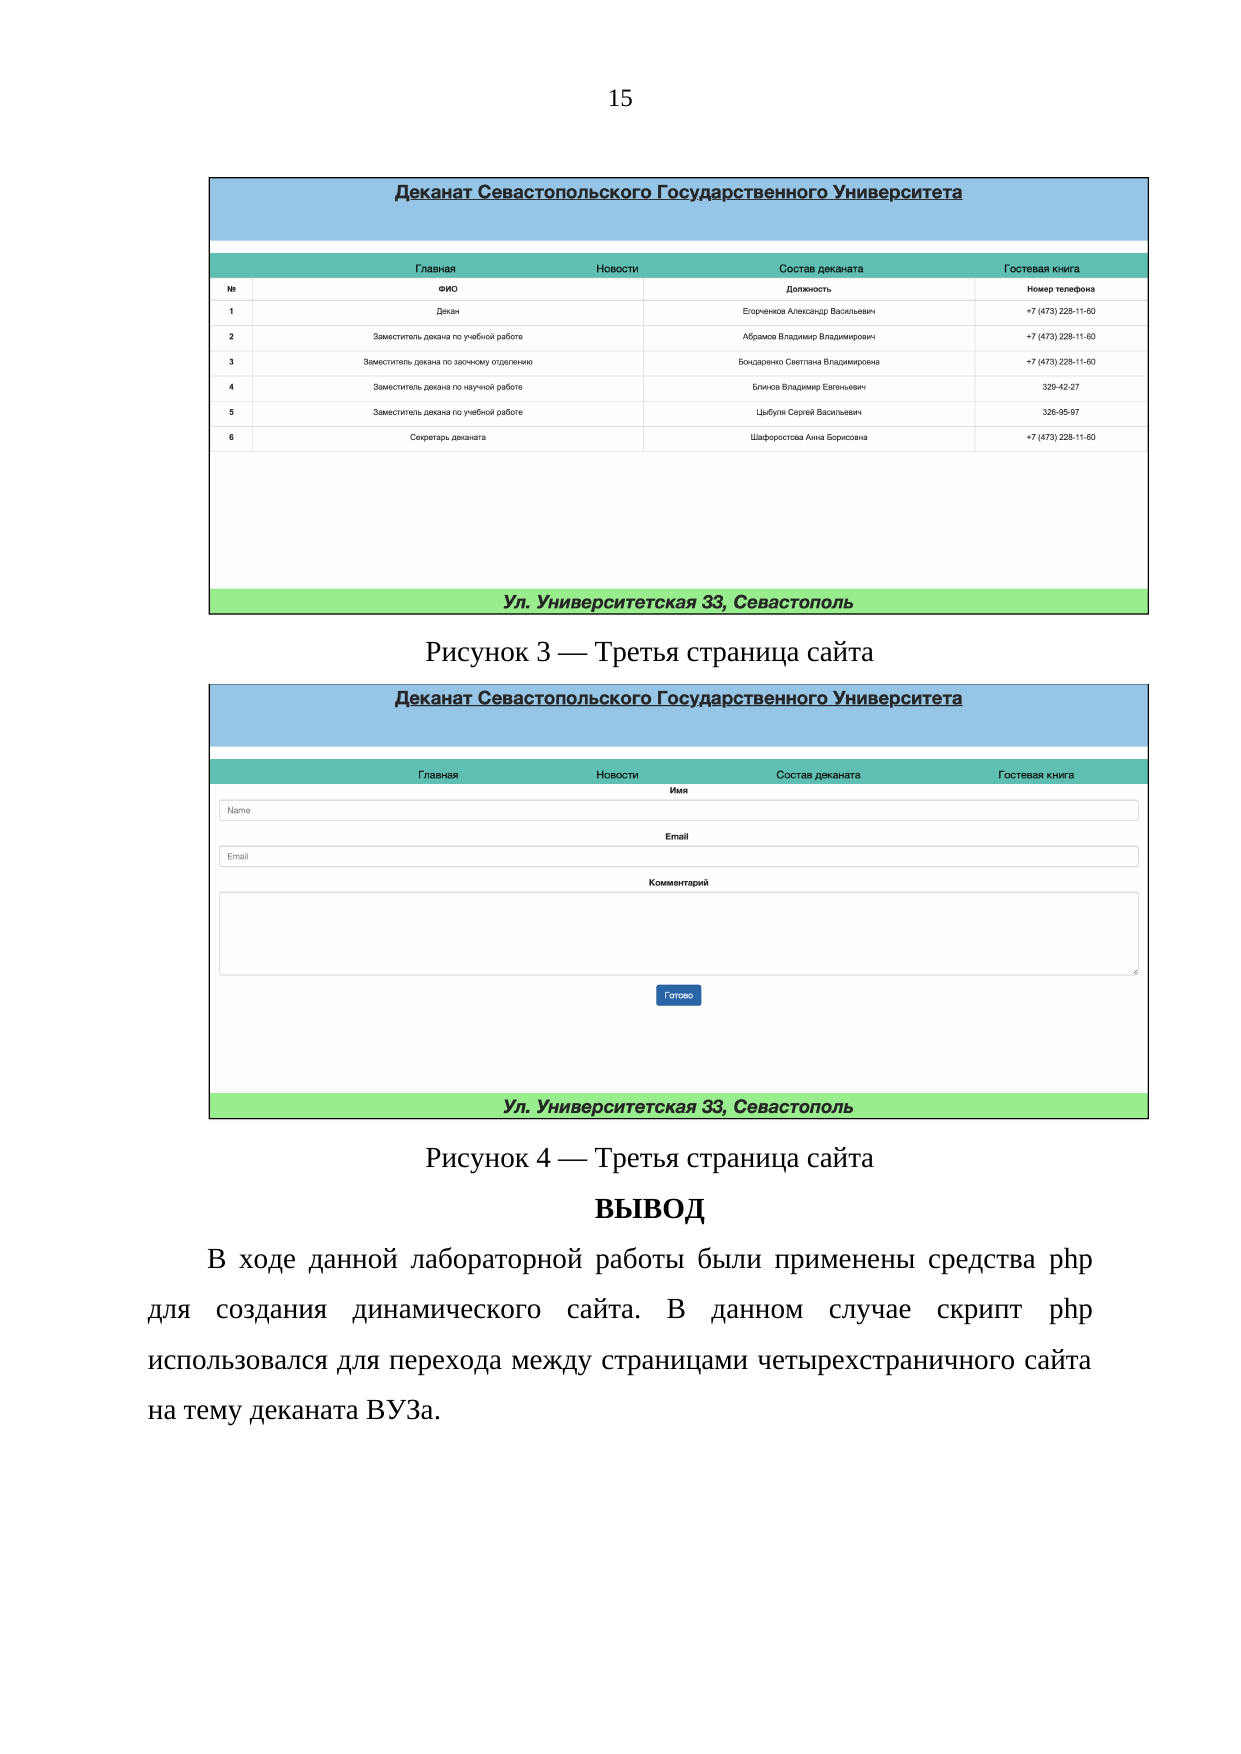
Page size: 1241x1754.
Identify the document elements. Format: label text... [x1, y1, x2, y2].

text Рисунок 4 — Третья страница сайта [148, 1141, 1092, 1174]
text Рисунок 3 — Третья страница сайта [148, 634, 1092, 667]
picture [206, 684, 1152, 1124]
picture [206, 177, 1152, 617]
list ВЫВОД [148, 1191, 1092, 1224]
list В ходе данной лабораторной работы были применены средства php для создания динамического сайта. В данном случае скрипт php использовался для перехода между страницами четырехстраничного сайта на тему деканата ВУЗа. [148, 1241, 1092, 1426]
